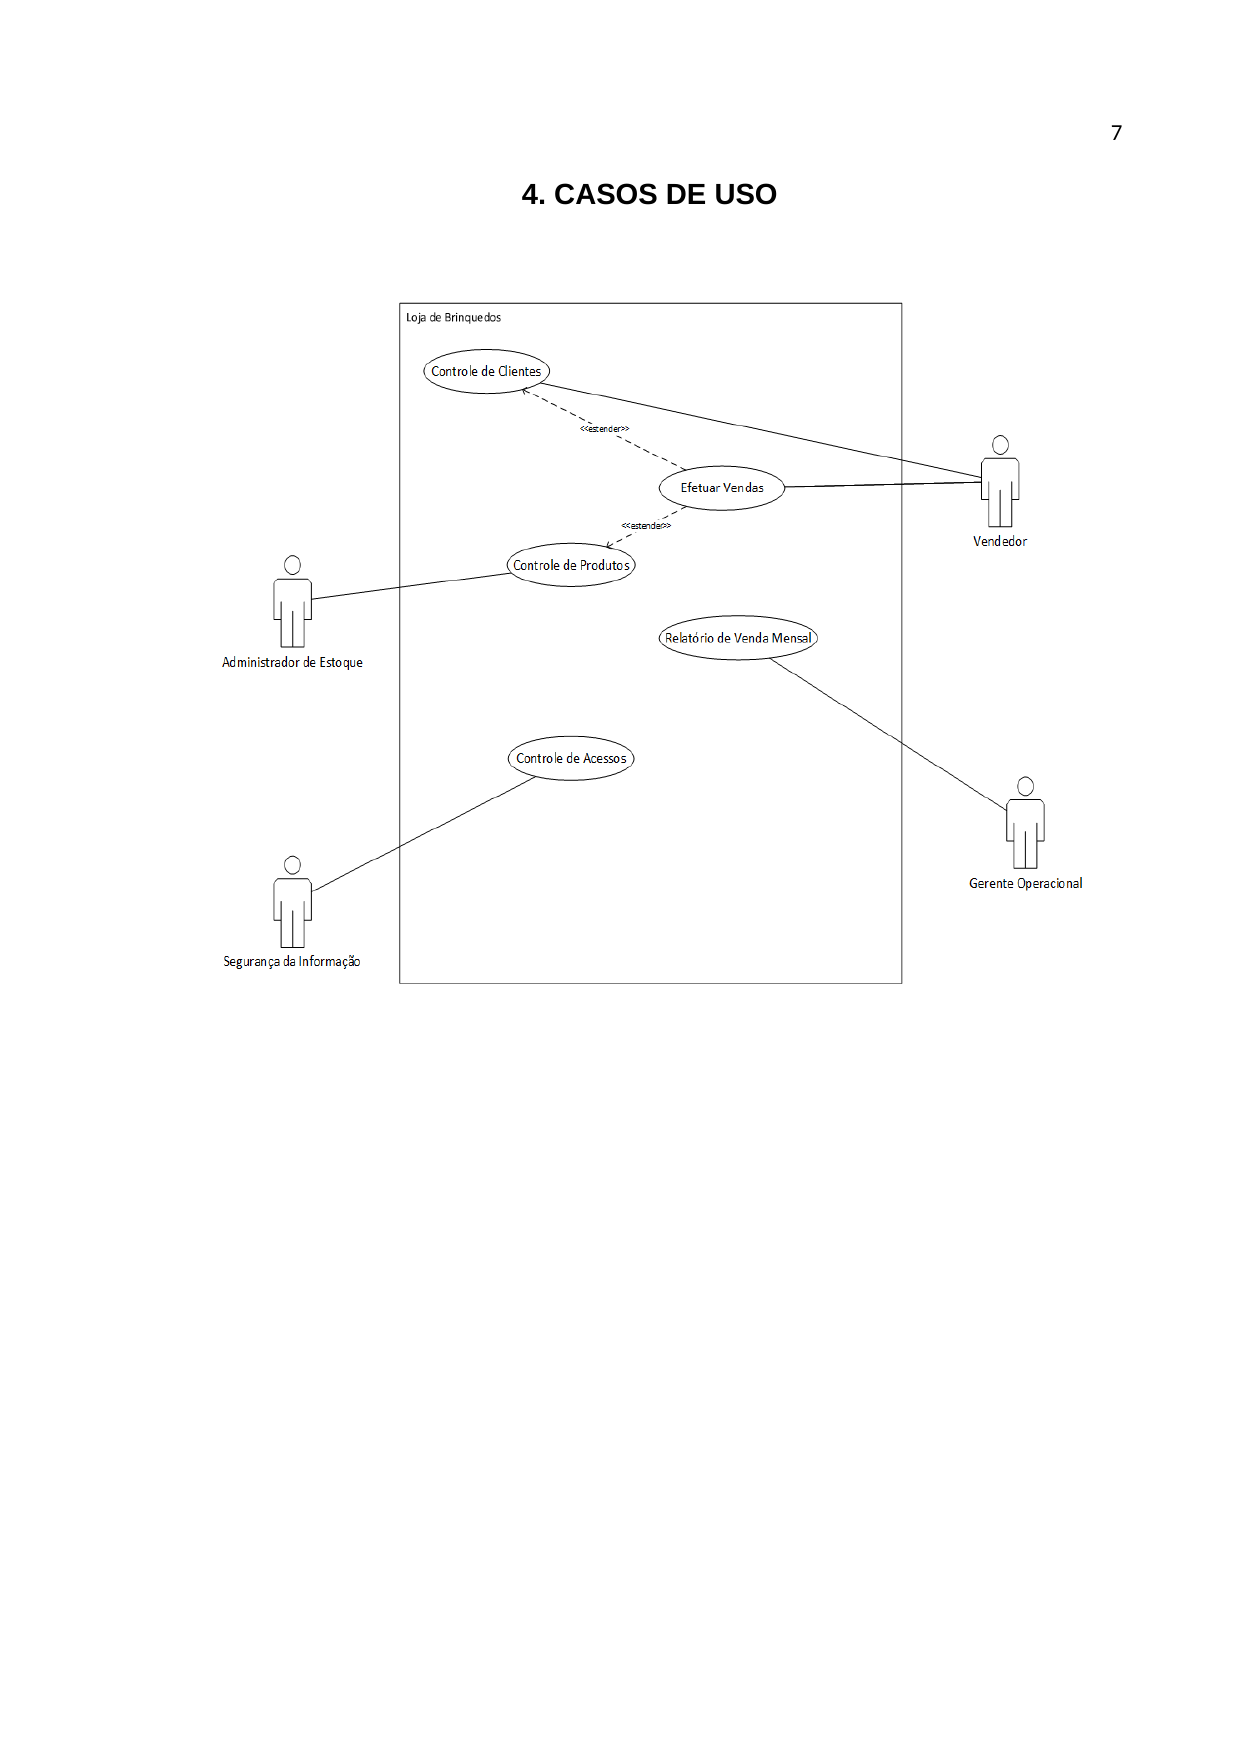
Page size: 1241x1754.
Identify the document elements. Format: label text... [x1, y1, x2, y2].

text 4. CASOS DE USO [177, 177, 1122, 211]
picture [214, 302, 1089, 984]
